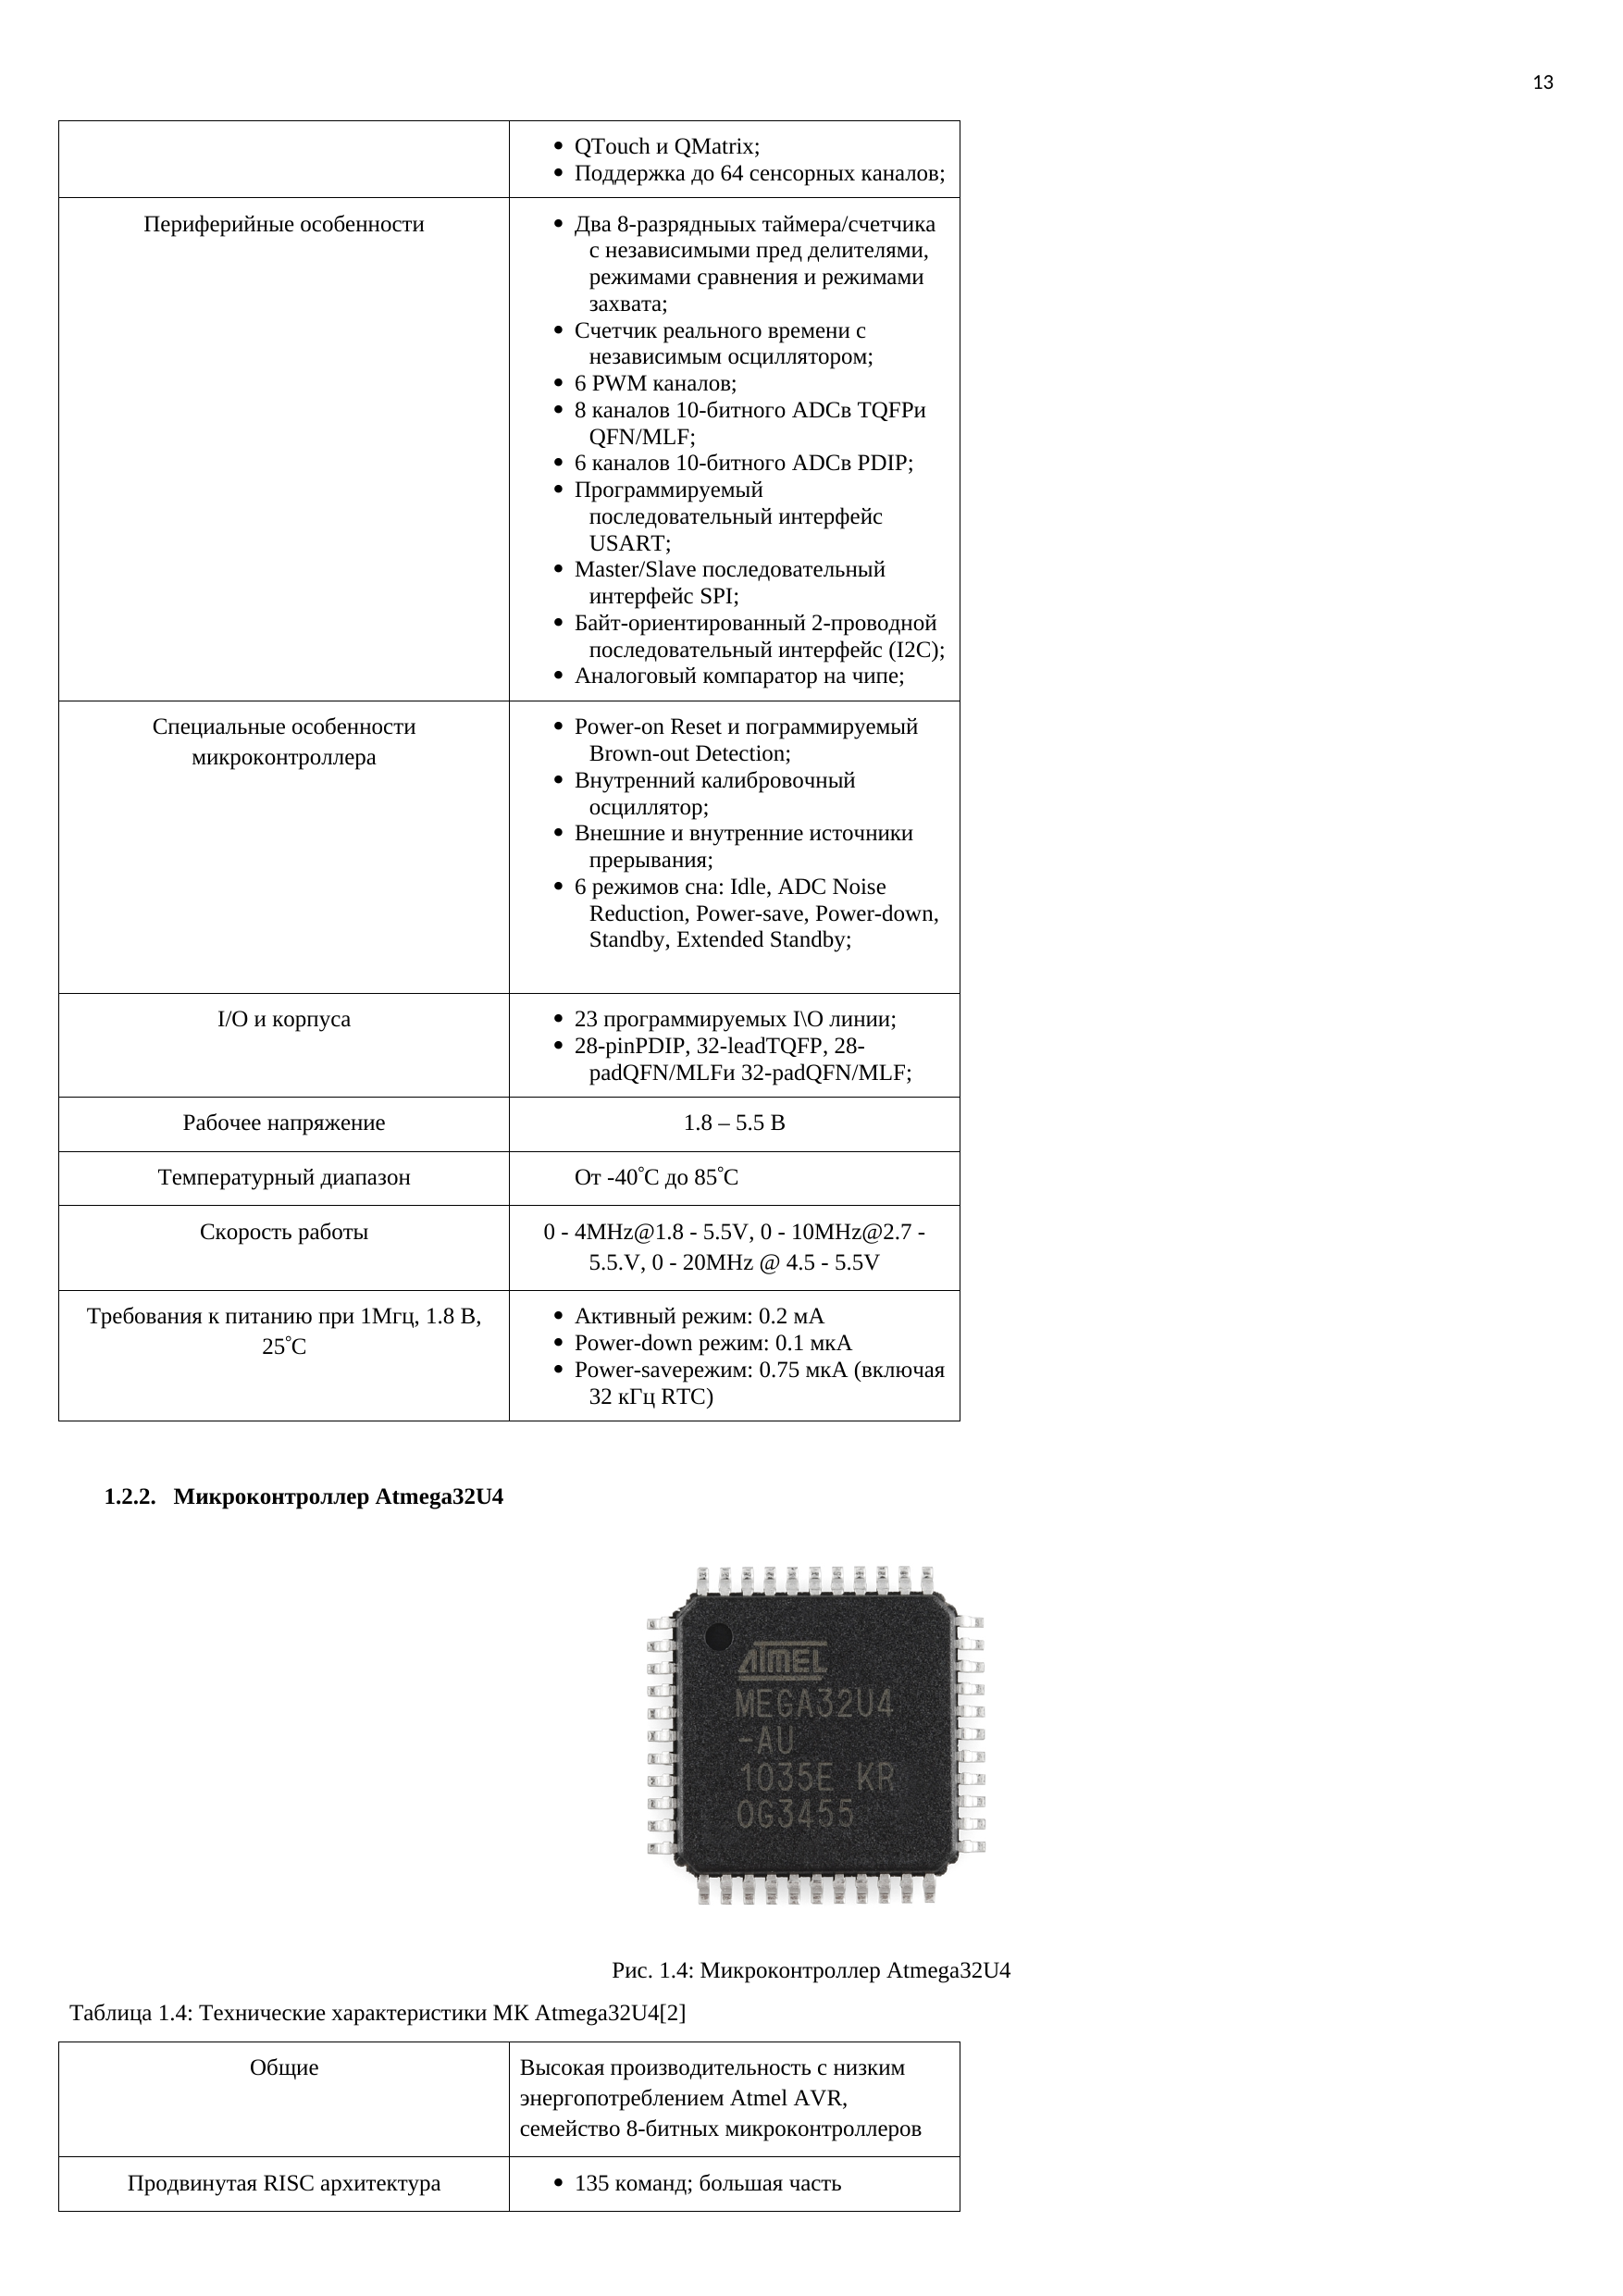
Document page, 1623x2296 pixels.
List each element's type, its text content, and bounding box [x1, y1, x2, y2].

text Таблица 1.4: Технические характеристики МК Atmega32U4[2] [69, 1999, 1554, 2026]
text Рис. 1.4: Микроконтроллер Atmega32U4 [69, 1956, 1554, 1983]
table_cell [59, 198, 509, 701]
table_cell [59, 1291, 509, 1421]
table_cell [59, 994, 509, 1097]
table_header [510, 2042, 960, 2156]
subtitle Микроконтроллер Atmega32U4 [104, 1483, 1554, 1509]
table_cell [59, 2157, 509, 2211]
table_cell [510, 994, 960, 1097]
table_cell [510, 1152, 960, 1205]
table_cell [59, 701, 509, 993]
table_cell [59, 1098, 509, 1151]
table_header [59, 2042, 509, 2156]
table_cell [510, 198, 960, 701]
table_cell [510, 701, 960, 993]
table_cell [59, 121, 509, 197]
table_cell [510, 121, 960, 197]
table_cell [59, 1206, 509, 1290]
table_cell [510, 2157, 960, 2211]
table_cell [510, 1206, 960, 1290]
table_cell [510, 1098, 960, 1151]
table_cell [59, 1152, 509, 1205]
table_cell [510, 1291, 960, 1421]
picture [603, 1524, 1020, 1942]
